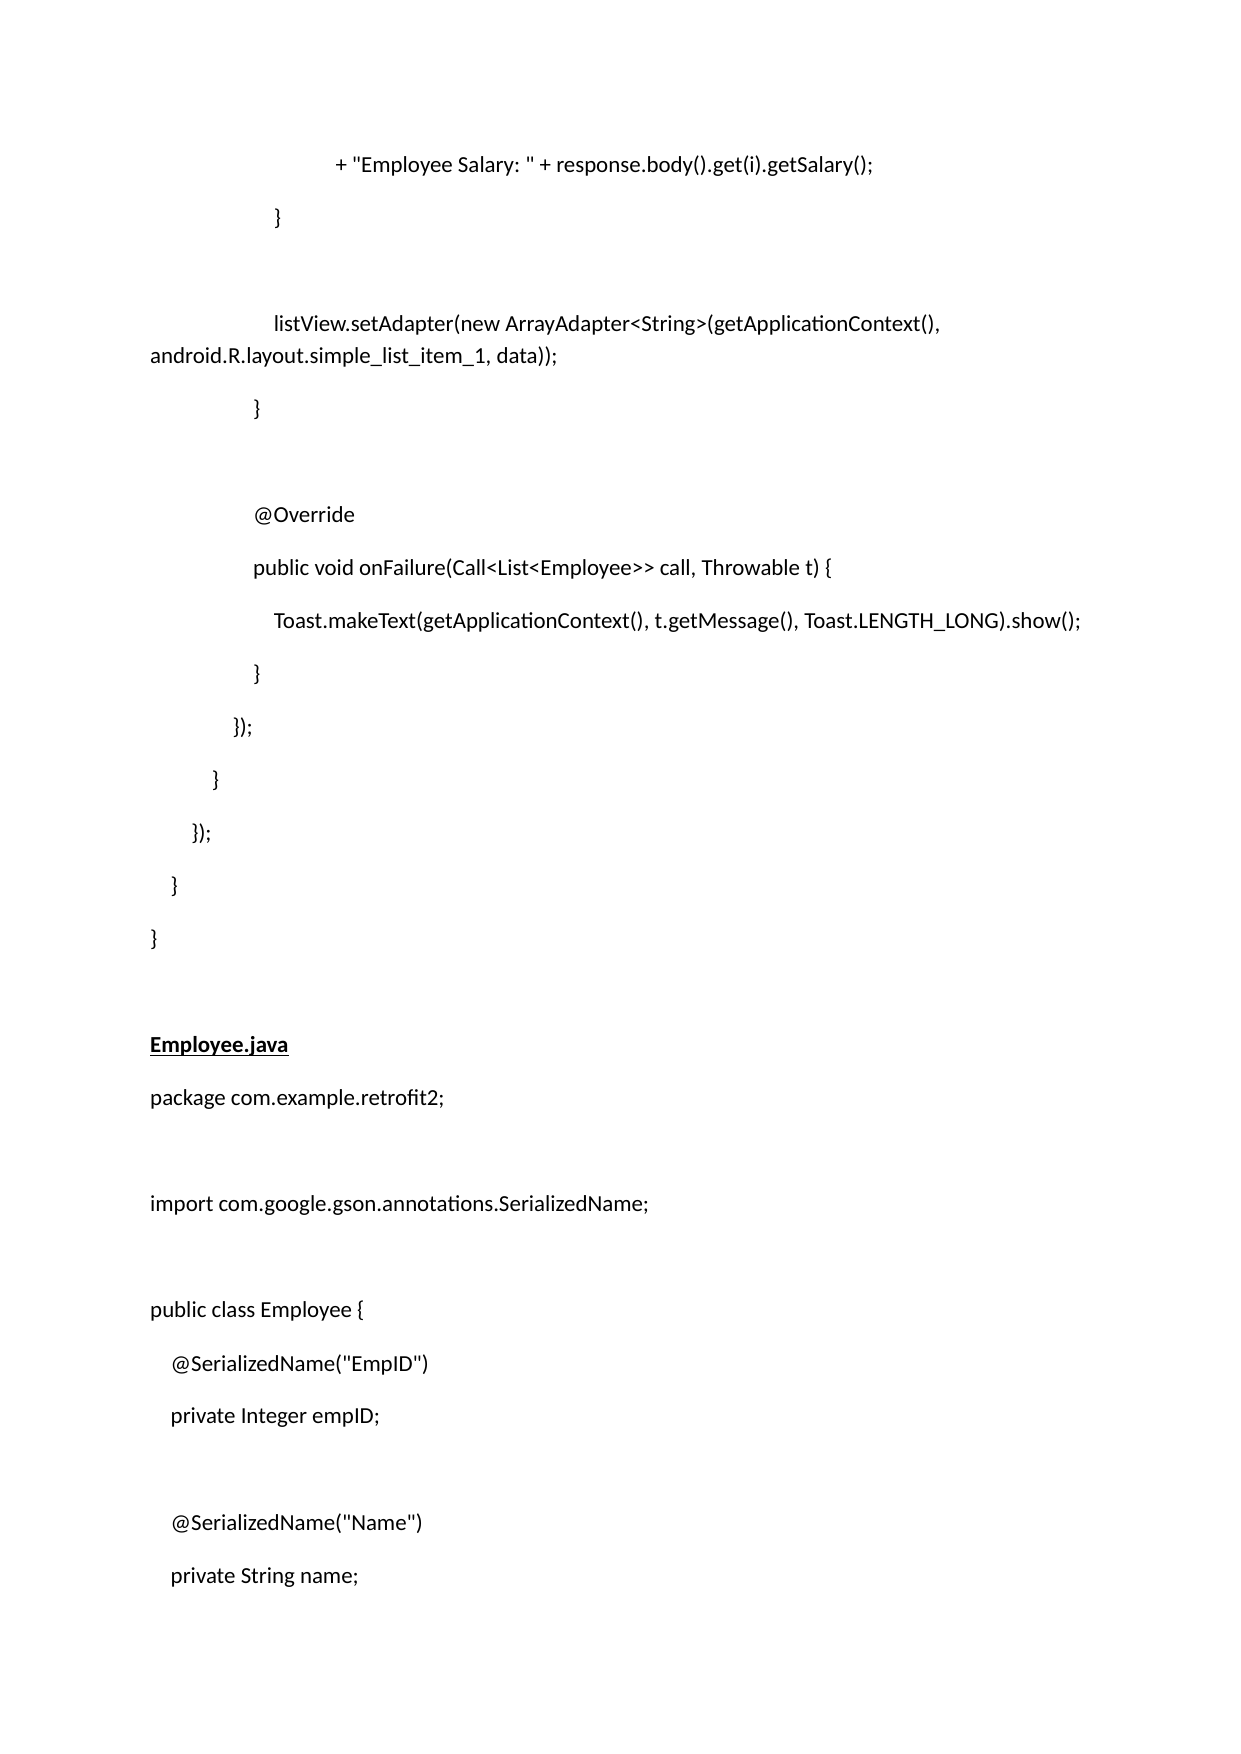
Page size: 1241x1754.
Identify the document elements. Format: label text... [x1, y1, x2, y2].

text package com.example.retrofit2; [150, 1083, 1090, 1112]
text }); [150, 818, 1090, 846]
text public class Employee { [150, 1296, 1090, 1324]
text }); [150, 712, 1090, 740]
text Employee.java [150, 1031, 1090, 1058]
text } [150, 659, 1090, 687]
text } [150, 203, 1090, 231]
text listView.setAdapter(new ArrayAdapter<String>(getApplicationContext(), android.R.layout.simple_list_item_1, data)); [150, 309, 1090, 369]
text @SerializedName("EmpID") [150, 1349, 1090, 1377]
text public void onFailure(Call<List<Employee>> call, Throwable t) { [150, 553, 1090, 581]
text + "Employee Salary: " + response.body().get(i).getSalary(); [150, 150, 1090, 178]
text private String name; [150, 1561, 1090, 1589]
text @Override [150, 500, 1090, 528]
text private Integer empID; [150, 1402, 1090, 1430]
text import com.google.gson.annotations.SerializedName; [150, 1189, 1090, 1218]
text } [150, 765, 1090, 793]
text } [150, 924, 1090, 952]
text } [150, 394, 1090, 422]
text @SerializedName("Name") [150, 1508, 1090, 1536]
text } [150, 871, 1090, 899]
text Toast.makeText(getApplicationContext(), t.getMessage(), Toast.LENGTH_LONG).show(); [150, 606, 1090, 634]
